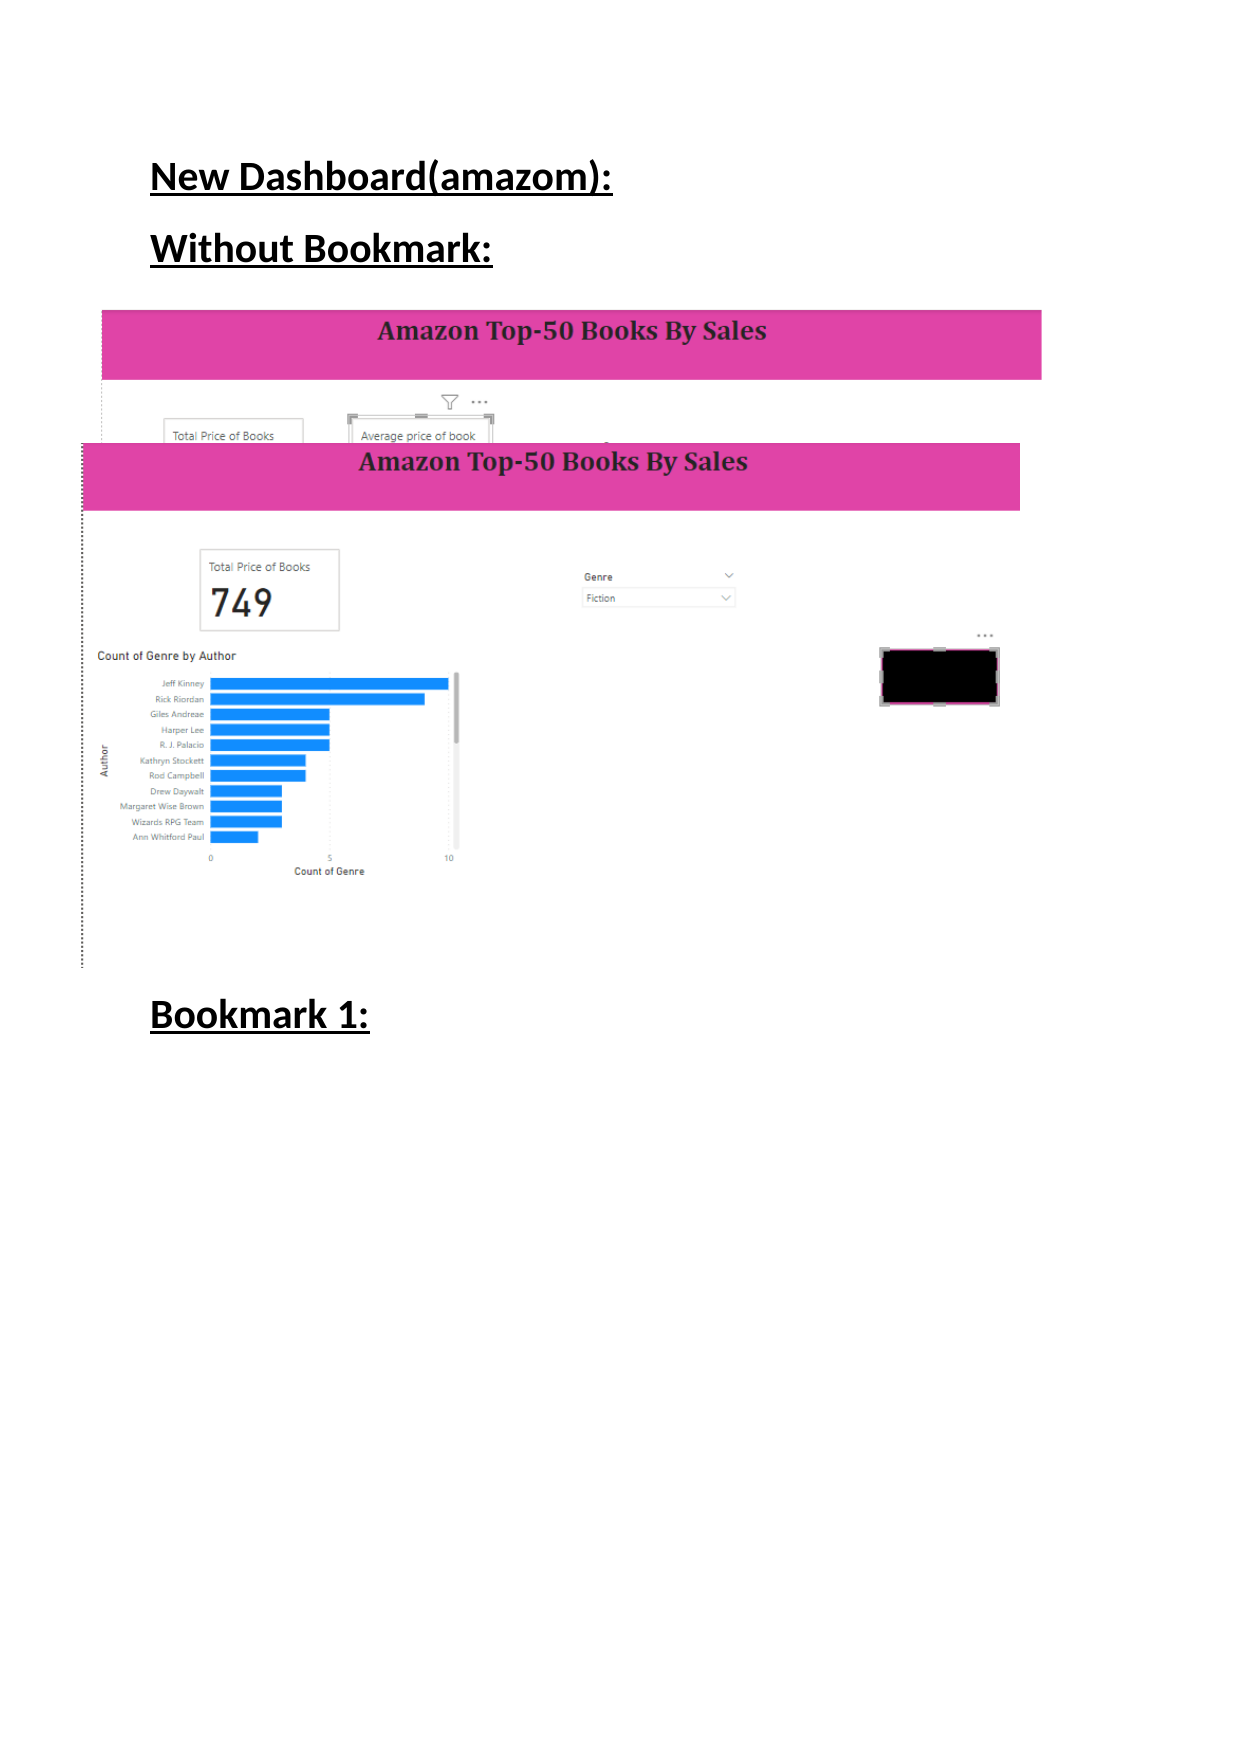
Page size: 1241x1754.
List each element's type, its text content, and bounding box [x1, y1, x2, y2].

text Without Bookmark: [150, 222, 1090, 272]
picture [79, 309, 1042, 968]
text New Dashboard(amazom): [150, 150, 1090, 201]
